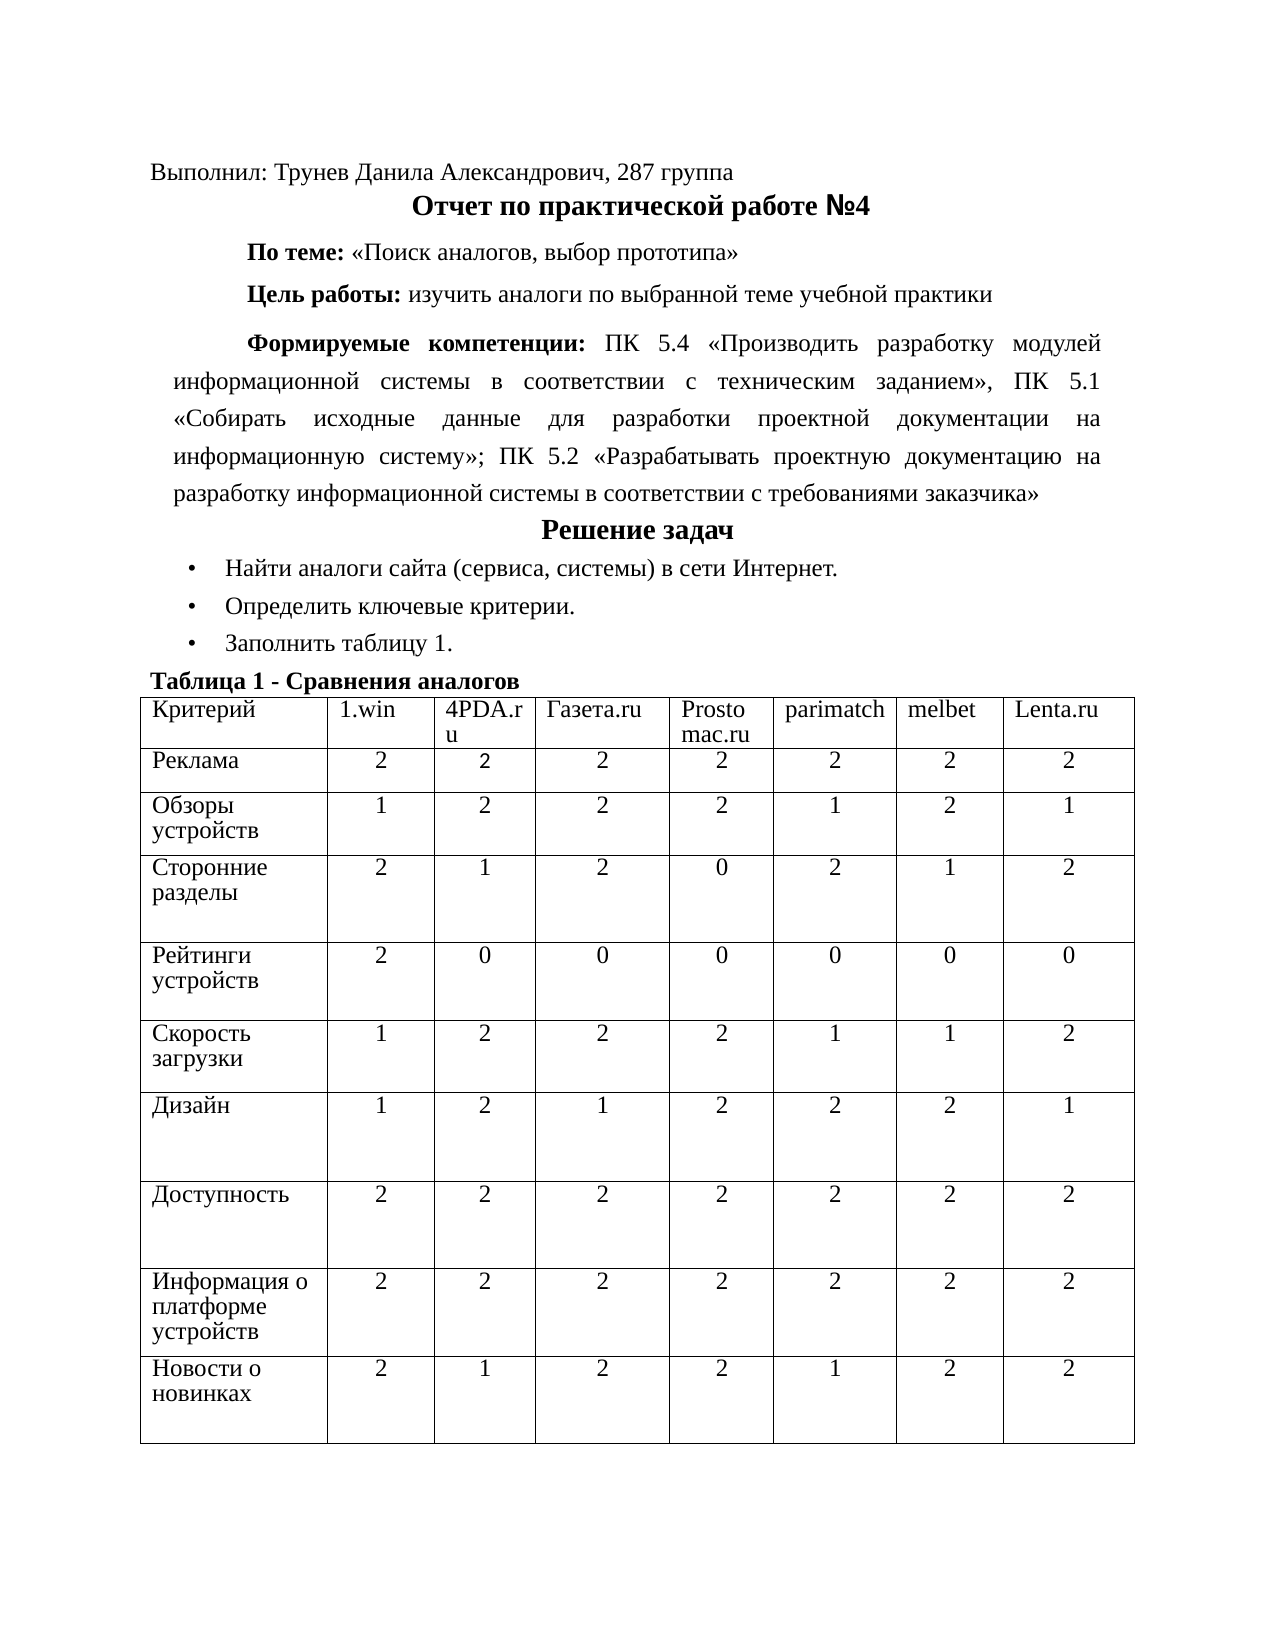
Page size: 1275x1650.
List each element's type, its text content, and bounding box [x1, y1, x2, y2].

table_cell 2 [774, 856, 896, 942]
table_cell 1 [328, 793, 434, 855]
table_header 4PDA.ru [435, 698, 535, 748]
table_cell 1 [774, 1021, 896, 1092]
table_cell 2 [1004, 1182, 1134, 1268]
text Выполнил: Трунев Данила Александрович, 287 группа [150, 150, 1125, 187]
table_cell Дизайн [141, 1093, 327, 1181]
table_cell 2 [670, 1269, 773, 1356]
table_cell 2 [897, 793, 1003, 855]
table_cell 2 [897, 1269, 1003, 1356]
table_header melbet [897, 698, 1003, 748]
table_cell 2 [328, 1182, 434, 1268]
table_cell 2 [435, 793, 535, 855]
table_header Lenta.ru [1004, 698, 1134, 748]
table_cell 2 [670, 1093, 773, 1181]
table_cell 2 [897, 1093, 1003, 1181]
table_cell Сторонние разделы [141, 856, 327, 942]
table_cell 1 [328, 1021, 434, 1092]
table_cell 2 [536, 856, 669, 942]
table_cell 0 [1004, 943, 1134, 1020]
table_cell Рейтинги устройств [141, 943, 327, 1020]
table_cell 2 [1004, 749, 1134, 792]
table_cell 1 [435, 1357, 535, 1443]
table_cell 2 [1004, 1021, 1134, 1092]
table_cell 2 [536, 1182, 669, 1268]
table_cell Реклама [141, 749, 327, 792]
table_cell 2 [536, 749, 669, 792]
table_cell Обзоры устройств [141, 793, 327, 855]
text По теме: «Поиск аналогов, выбор прототипа» [247, 239, 1125, 266]
table_cell 0 [670, 943, 773, 1020]
table_cell 0 [774, 943, 896, 1020]
table_cell 1 [328, 1093, 434, 1181]
table_header Prostomac.ru [670, 698, 773, 748]
text Таблица 1 - Сравнения аналогов [150, 659, 1125, 697]
table_cell 2 [774, 1269, 896, 1356]
text Отчет по практической работе №4 [150, 195, 1125, 220]
table_cell 2 [328, 856, 434, 942]
table_cell 2 [328, 1269, 434, 1356]
text Решение задач [150, 509, 1125, 547]
table_cell 2 [774, 1182, 896, 1268]
table_cell Скорость загрузки [141, 1021, 327, 1092]
table_header Газета.ru [536, 698, 669, 748]
table_cell 2 [328, 1357, 434, 1443]
table_cell 1 [897, 856, 1003, 942]
table_cell Доступность [141, 1182, 327, 1268]
table_cell 2 [670, 749, 773, 792]
table_cell 2 [670, 1182, 773, 1268]
text Формируемые компетенции: ПК 5.4 «Производить разработку модулей информационной системы в соответствии с техническим заданием», ПК 5.1 «Собирать исходные данные для разработки проектной документации на информационную систему»; ПК 5.2 «Разрабатывать проектную документацию на разработку информационной системы в соответствии с требованиями заказчика» [173, 322, 1102, 509]
table_cell 0 [897, 943, 1003, 1020]
table_cell 2 [774, 1093, 896, 1181]
table_cell 2 [670, 1021, 773, 1092]
table_cell 2 [435, 1182, 535, 1268]
text Цель работы: изучить аналоги по выбранной теме учебной практики [247, 281, 1125, 308]
table_cell 2 [670, 793, 773, 855]
table_cell 2 [1004, 856, 1134, 942]
table_cell 2 [536, 1357, 669, 1443]
table_cell 2 [897, 1182, 1003, 1268]
table_header Критерий [141, 698, 327, 748]
table_cell 2 [536, 1021, 669, 1092]
table_cell Новости о новинках [141, 1357, 327, 1443]
table_cell 2 [1004, 1357, 1134, 1443]
table_cell 1 [536, 1093, 669, 1181]
table_cell Информация о платформе устройств [141, 1269, 327, 1356]
table_cell 0 [435, 943, 535, 1020]
table_cell 0 [536, 943, 669, 1020]
table_cell 2 [897, 1357, 1003, 1443]
list Найти аналоги сайта (сервиса, системы) в сети Интернет. [187, 547, 1125, 584]
table_cell 2 [1004, 1269, 1134, 1356]
table_cell 1 [774, 793, 896, 855]
table_header 1.win [328, 698, 434, 748]
table_cell 1 [897, 1021, 1003, 1092]
table_cell 2 [435, 1269, 535, 1356]
table_cell 1 [435, 856, 535, 942]
list Заполнить таблицу 1. [187, 622, 1125, 659]
table_cell 2 [328, 943, 434, 1020]
list Определить ключевые критерии. [187, 584, 1125, 622]
table_cell 1 [1004, 793, 1134, 855]
table_cell 2 [897, 749, 1003, 792]
table_cell 2 [435, 1093, 535, 1181]
table_cell 0 [670, 856, 773, 942]
table_header parimatch [774, 698, 896, 748]
table_cell 2 [536, 793, 669, 855]
table_cell 2 [774, 749, 896, 792]
table_cell 2 [435, 749, 535, 792]
table_cell 1 [1004, 1093, 1134, 1181]
table_cell 2 [536, 1269, 669, 1356]
table_cell 2 [435, 1021, 535, 1092]
table_cell 1 [774, 1357, 896, 1443]
table_cell 2 [328, 749, 434, 792]
table_cell 2 [670, 1357, 773, 1443]
